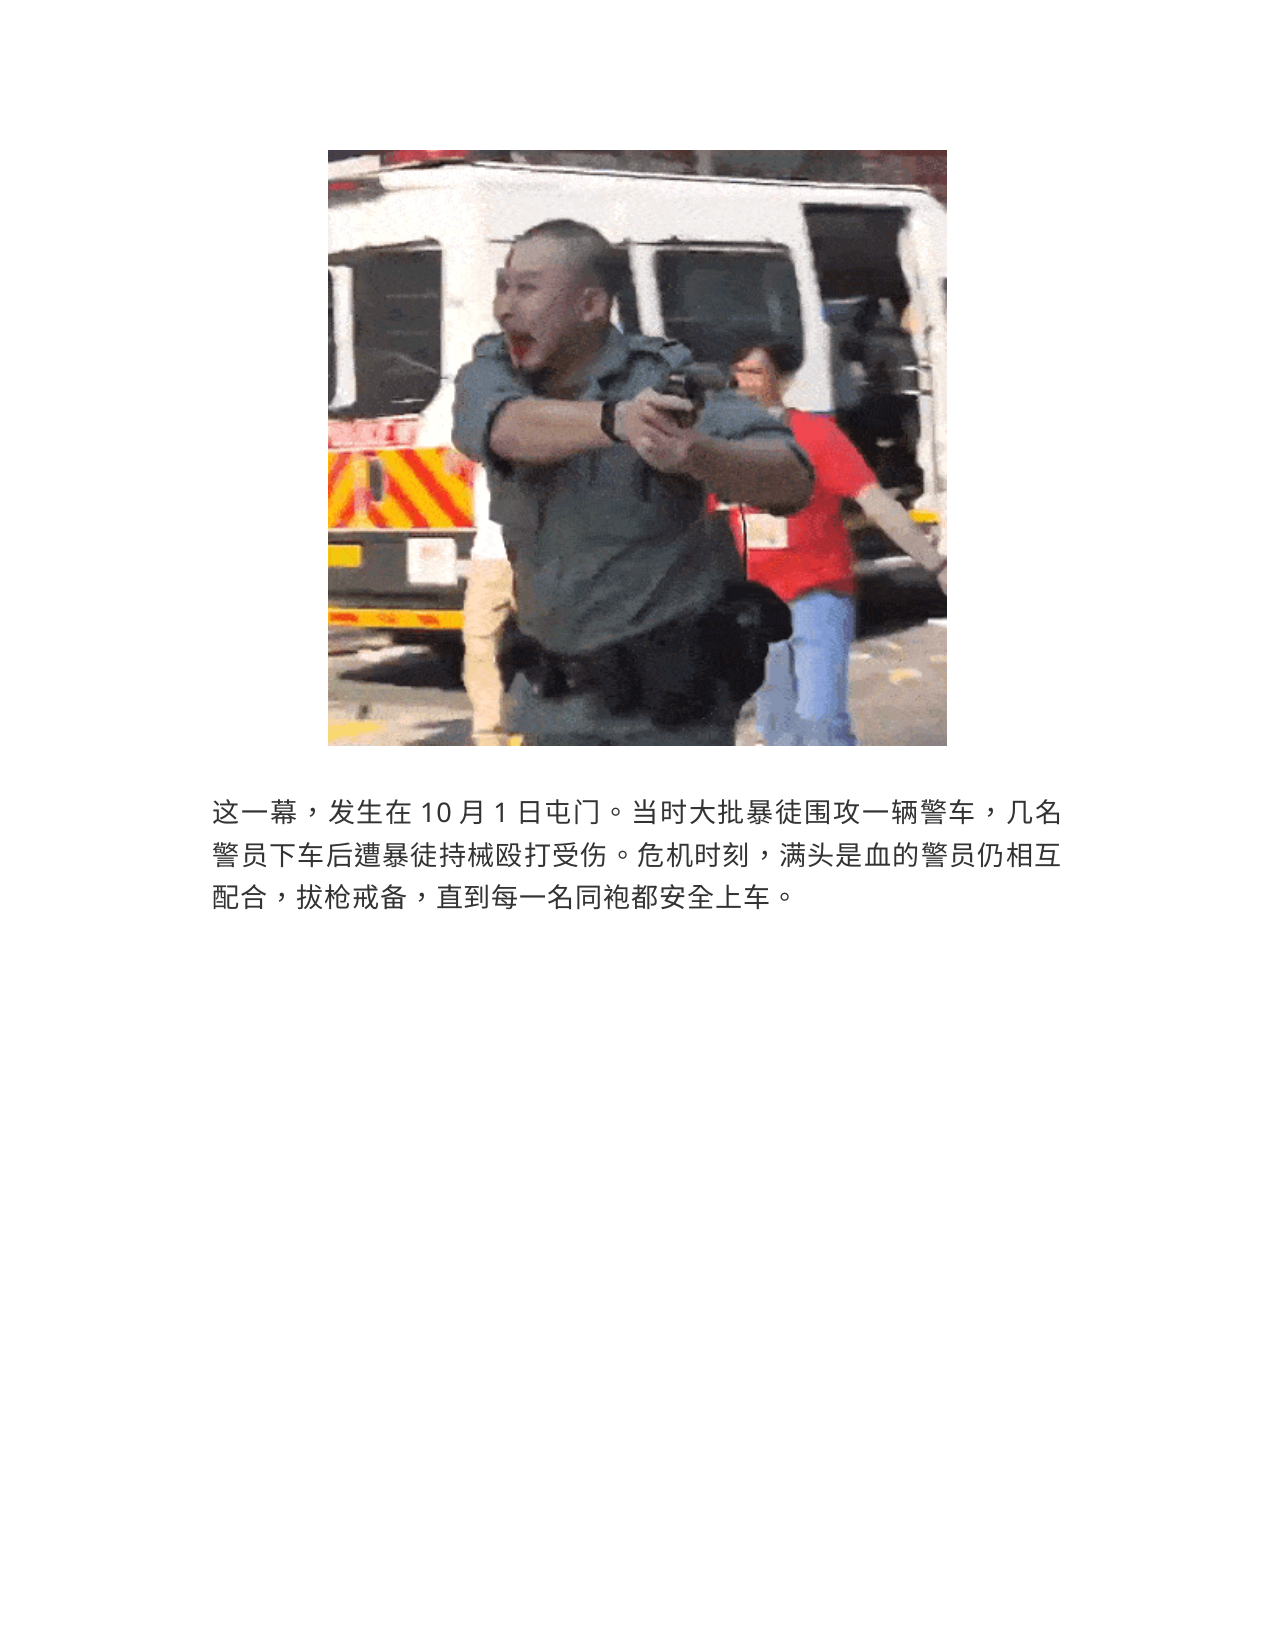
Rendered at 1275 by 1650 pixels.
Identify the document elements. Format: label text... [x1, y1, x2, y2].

picture [328, 150, 947, 746]
text 这一幕，发生在10月1日屯门。当时大批暴徒围攻一辆警车，几名警员下车后遭暴徒持械殴打受伤。危机时刻，满头是血的警员仍相互配合，拔枪戒备，直到每一名同袍都安全上车。 [212, 788, 1062, 915]
